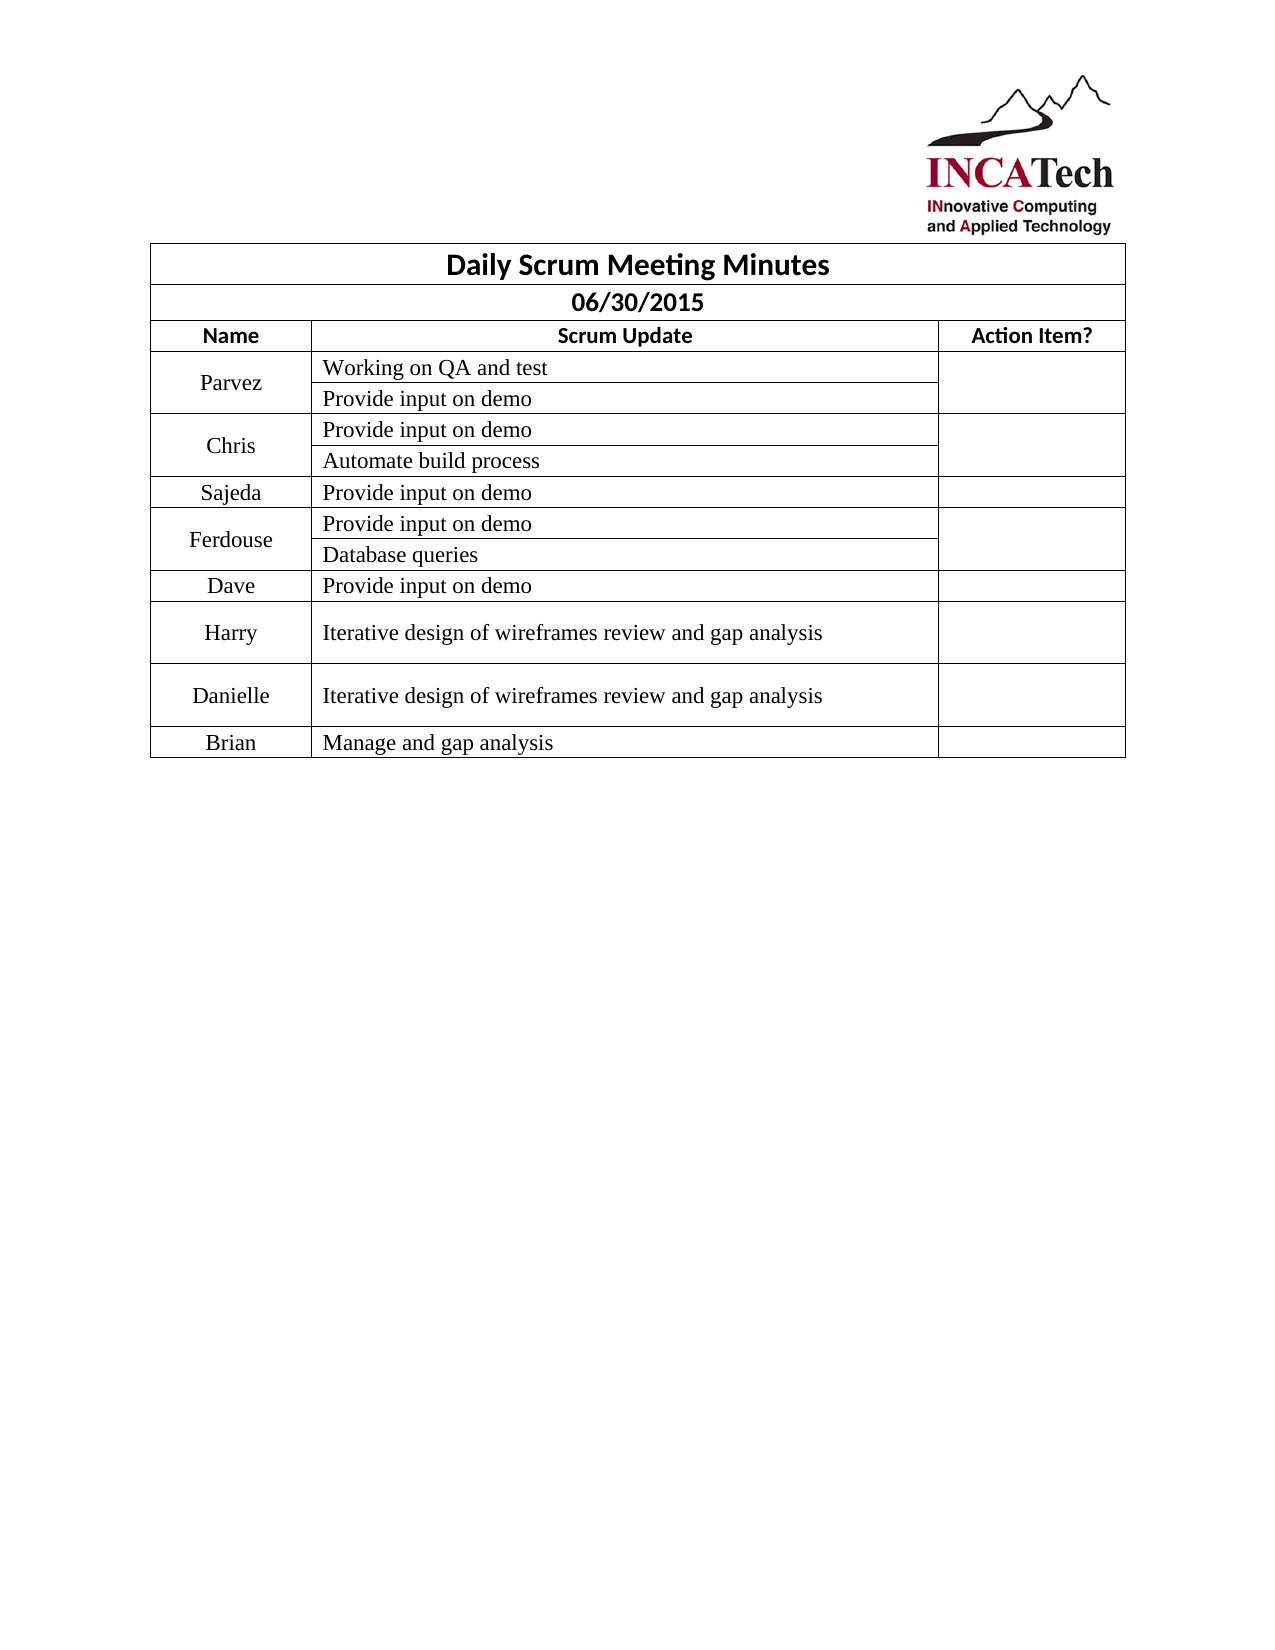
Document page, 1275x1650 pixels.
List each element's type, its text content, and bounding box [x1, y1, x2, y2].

table_cell Provide input on demo [312, 508, 938, 538]
table_cell Provide input on demo [312, 383, 938, 413]
table_cell [939, 571, 1125, 601]
table_cell Chris [151, 414, 311, 476]
picture [912, 75, 1125, 243]
table_cell 06/30/2015 [151, 285, 1125, 319]
table_cell Parvez [151, 352, 311, 413]
table_cell Dave [151, 571, 311, 601]
table_cell [939, 508, 1125, 569]
table_cell Scrum Update [312, 321, 938, 351]
table_cell [939, 352, 1125, 413]
table_cell Brian [151, 727, 311, 757]
table_cell Provide input on demo [312, 477, 938, 507]
table_cell Provide input on demo [312, 414, 938, 444]
table_cell Database queries [312, 539, 938, 569]
table_cell Sajeda [151, 477, 311, 507]
table_cell [939, 414, 1125, 476]
table_cell Action Item? [939, 321, 1125, 351]
table_cell Working on QA and test [312, 352, 938, 382]
table_cell [939, 664, 1125, 726]
table_cell Automate build process [312, 446, 938, 476]
table_cell Ferdouse [151, 508, 311, 569]
table_cell [939, 602, 1125, 663]
table_cell Harry [151, 602, 311, 663]
table_cell Name [151, 321, 311, 351]
table_cell [939, 727, 1125, 757]
table_cell Iterative design of wireframes review and gap analysis [312, 664, 938, 726]
table_cell Iterative design of wireframes review and gap analysis [312, 602, 938, 663]
table_cell [939, 477, 1125, 507]
table_header Daily Scrum Meeting Minutes [151, 244, 1125, 284]
table_cell Provide input on demo [312, 571, 938, 601]
table_cell Danielle [151, 664, 311, 726]
table_cell Manage and gap analysis [312, 727, 938, 757]
